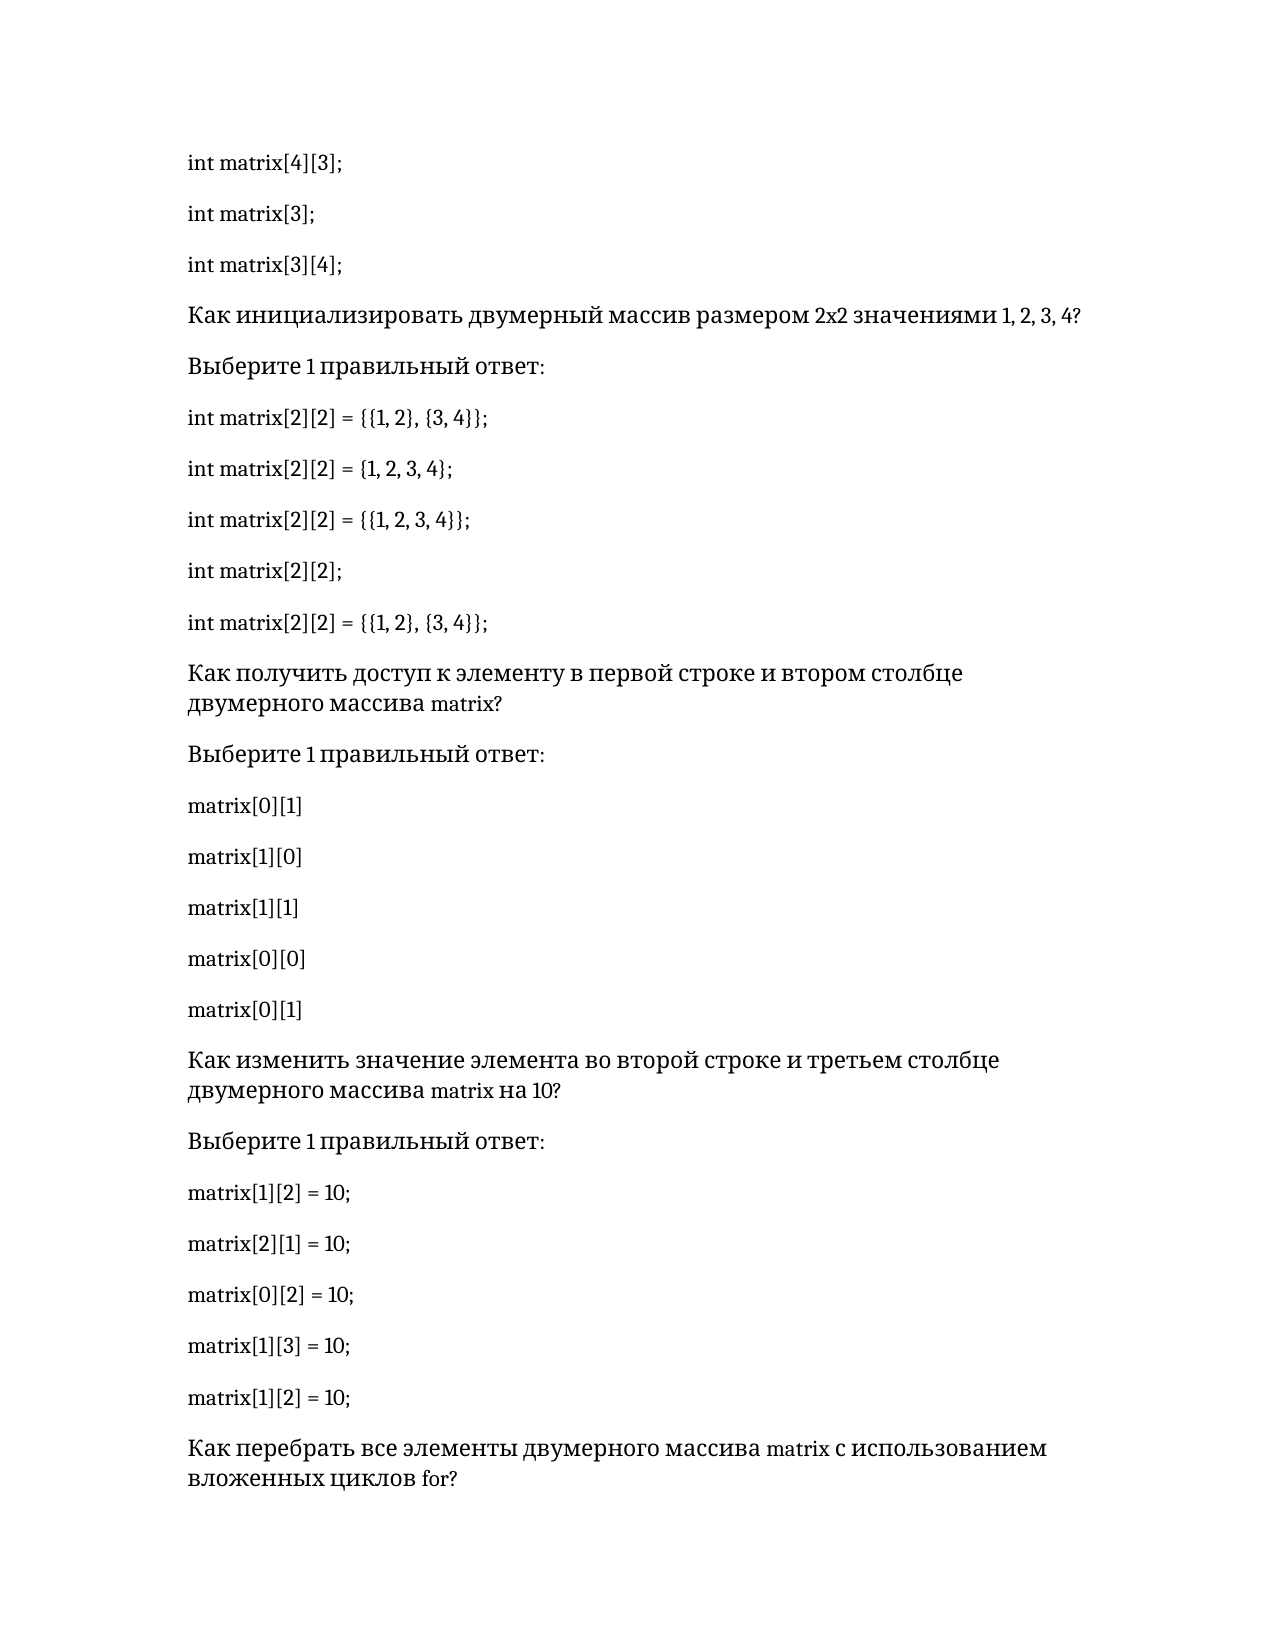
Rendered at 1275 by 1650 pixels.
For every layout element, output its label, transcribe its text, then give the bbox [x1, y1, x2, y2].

text int matrix[2][2] = {{1, 2}, {3, 4}}; [187, 609, 1087, 636]
text matrix[1][1] [187, 895, 1087, 921]
text int matrix[3]; [187, 201, 1087, 227]
text matrix[1][3] = 10; [187, 1333, 1087, 1360]
text matrix[1][2] = 10; [187, 1384, 1087, 1411]
text matrix[0][1] [187, 997, 1087, 1023]
text matrix[2][1] = 10; [187, 1231, 1087, 1258]
text matrix[1][0] [187, 844, 1087, 870]
text int matrix[2][2] = {{1, 2, 3, 4}}; [187, 507, 1087, 534]
text Как перебрать все элементы двумерного массива matrix с использованием вложенных циклов for? [187, 1435, 1087, 1492]
text Выберите 1 правильный ответ: [187, 354, 1087, 381]
text matrix[0][0] [187, 946, 1087, 972]
text int matrix[2][2] = {1, 2, 3, 4}; [187, 456, 1087, 483]
text matrix[0][2] = 10; [187, 1282, 1087, 1309]
text int matrix[2][2]; [187, 558, 1087, 585]
text Выберите 1 правильный ответ: [187, 742, 1087, 768]
text Как инициализировать двумерный массив размером 2x2 значениями 1, 2, 3, 4? [187, 303, 1087, 329]
text matrix[1][2] = 10; [187, 1180, 1087, 1207]
text int matrix[4][3]; [187, 150, 1087, 176]
text int matrix[2][2] = {{1, 2}, {3, 4}}; [187, 405, 1087, 432]
text matrix[0][1] [187, 793, 1087, 819]
text Выберите 1 правильный ответ: [187, 1129, 1087, 1156]
text Как получить доступ к элементу в первой строке и втором столбце двумерного массива matrix? [187, 660, 1087, 717]
text int matrix[3][4]; [187, 252, 1087, 278]
text Как изменить значение элемента во второй строке и третьем столбце двумерного массива matrix на 10? [187, 1048, 1087, 1104]
